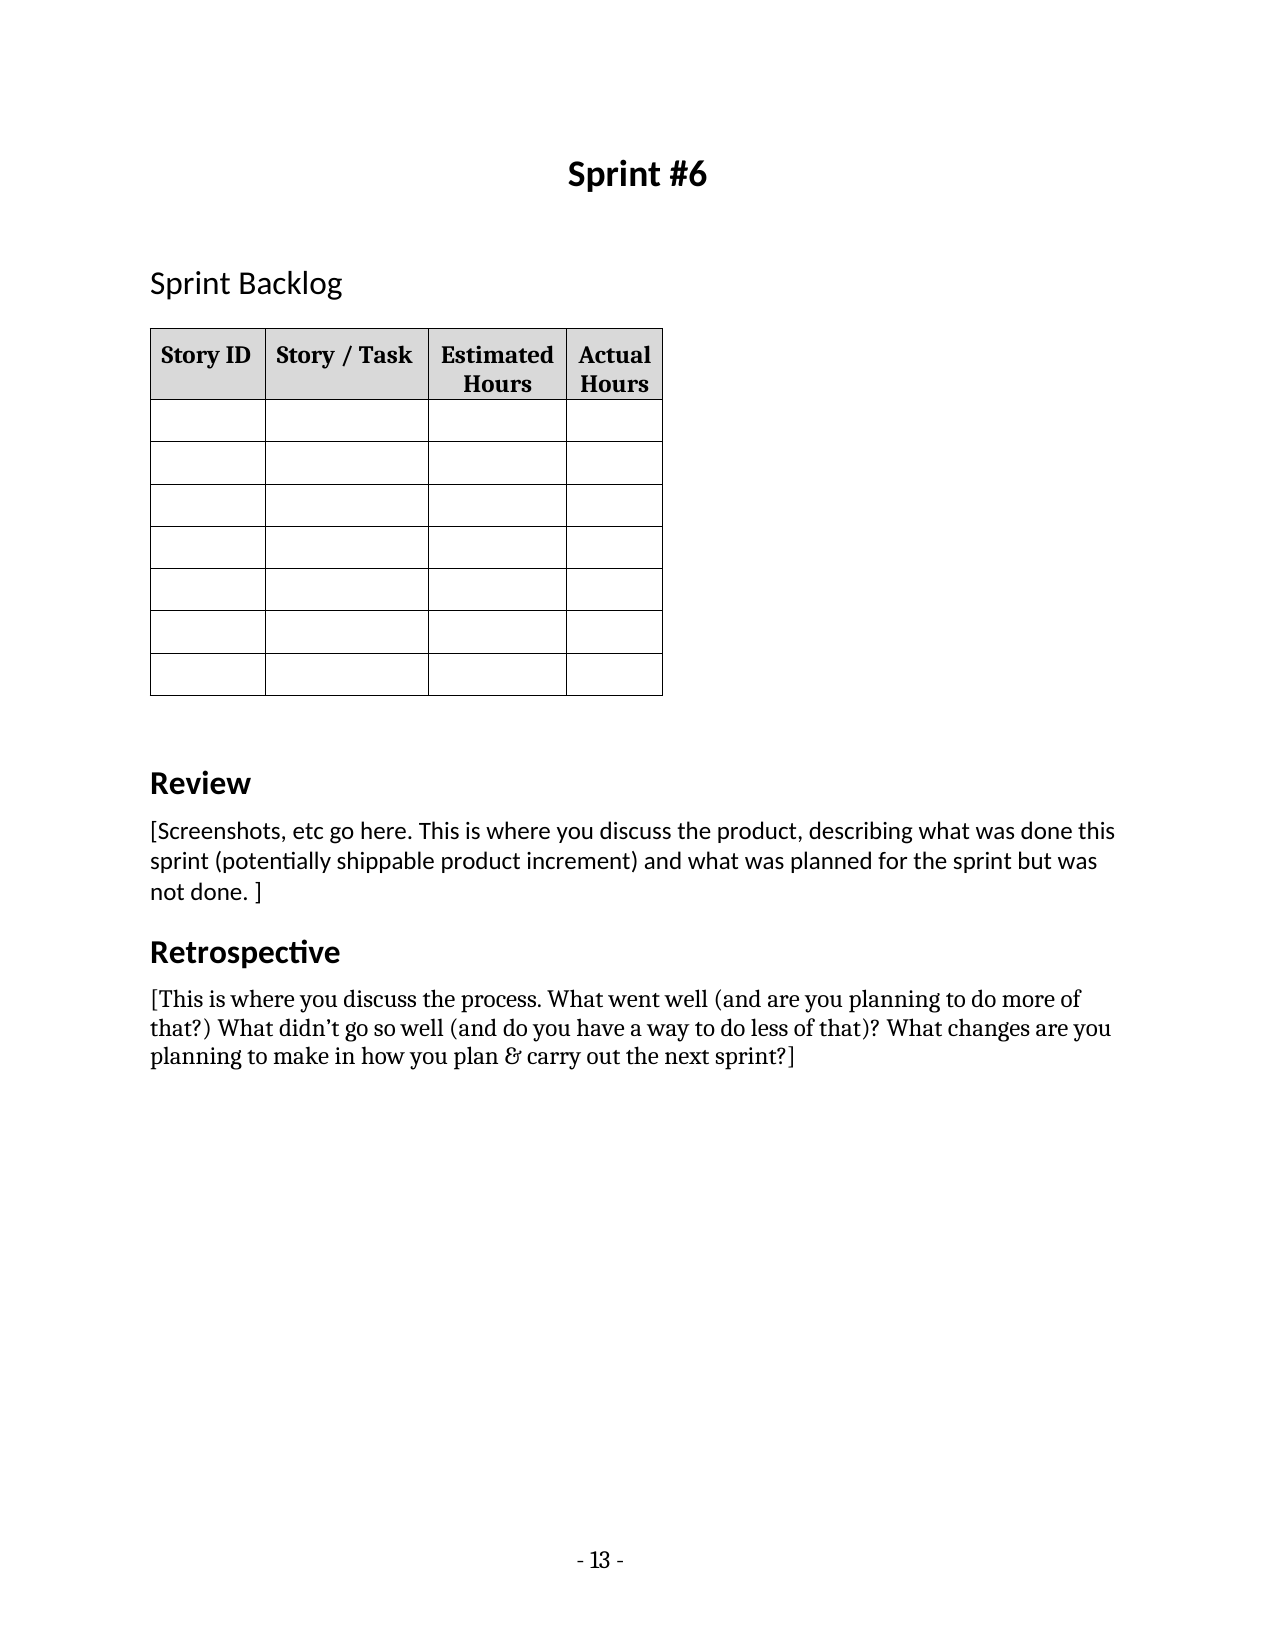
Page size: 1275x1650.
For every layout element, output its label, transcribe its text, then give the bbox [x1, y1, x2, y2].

table_cell [266, 654, 428, 695]
text [This is where you discuss the process. What went well (and are you planning to do more of that?) What didn’t go so well (and do you have a way to do less of that)? What changes are you planning to make in how you plan & carry out the next sprint?] [150, 985, 1125, 1071]
table_cell [429, 485, 566, 526]
table_cell [567, 527, 662, 568]
subtitle Review [150, 762, 1125, 802]
table_cell [429, 569, 566, 610]
table_cell [151, 654, 265, 695]
table_header Story ID [151, 329, 265, 399]
table_cell [429, 527, 566, 568]
table_cell [567, 654, 662, 695]
table_cell [429, 611, 566, 653]
table_cell [151, 527, 265, 568]
subtitle Sprint #6 [150, 150, 1125, 196]
table_cell [567, 400, 662, 441]
table_cell [567, 569, 662, 610]
table_cell [429, 442, 566, 483]
table_cell [266, 611, 428, 653]
table_header Estimated Hours [429, 329, 566, 399]
text Sprint Backlog [150, 262, 1125, 303]
table_cell [567, 442, 662, 483]
table_cell [266, 569, 428, 610]
table_cell [151, 442, 265, 483]
table_header Story / Task [266, 329, 428, 399]
table_cell [266, 527, 428, 568]
table_cell [151, 611, 265, 653]
table_cell [151, 569, 265, 610]
subtitle Retrospective [150, 931, 1125, 972]
table_cell [429, 654, 566, 695]
table_cell [567, 485, 662, 526]
table_cell [567, 611, 662, 653]
table_cell [266, 442, 428, 483]
table_cell [151, 400, 265, 441]
table_cell [429, 400, 566, 441]
table_cell [151, 485, 265, 526]
table_header Actual Hours [567, 329, 662, 399]
table_cell [266, 485, 428, 526]
text [Screenshots, etc go here. This is where you discuss the product, describing what was done this sprint (potentially shippable product increment) and what was planned for the sprint but was not done. ] [150, 815, 1125, 906]
table_cell [266, 400, 428, 441]
